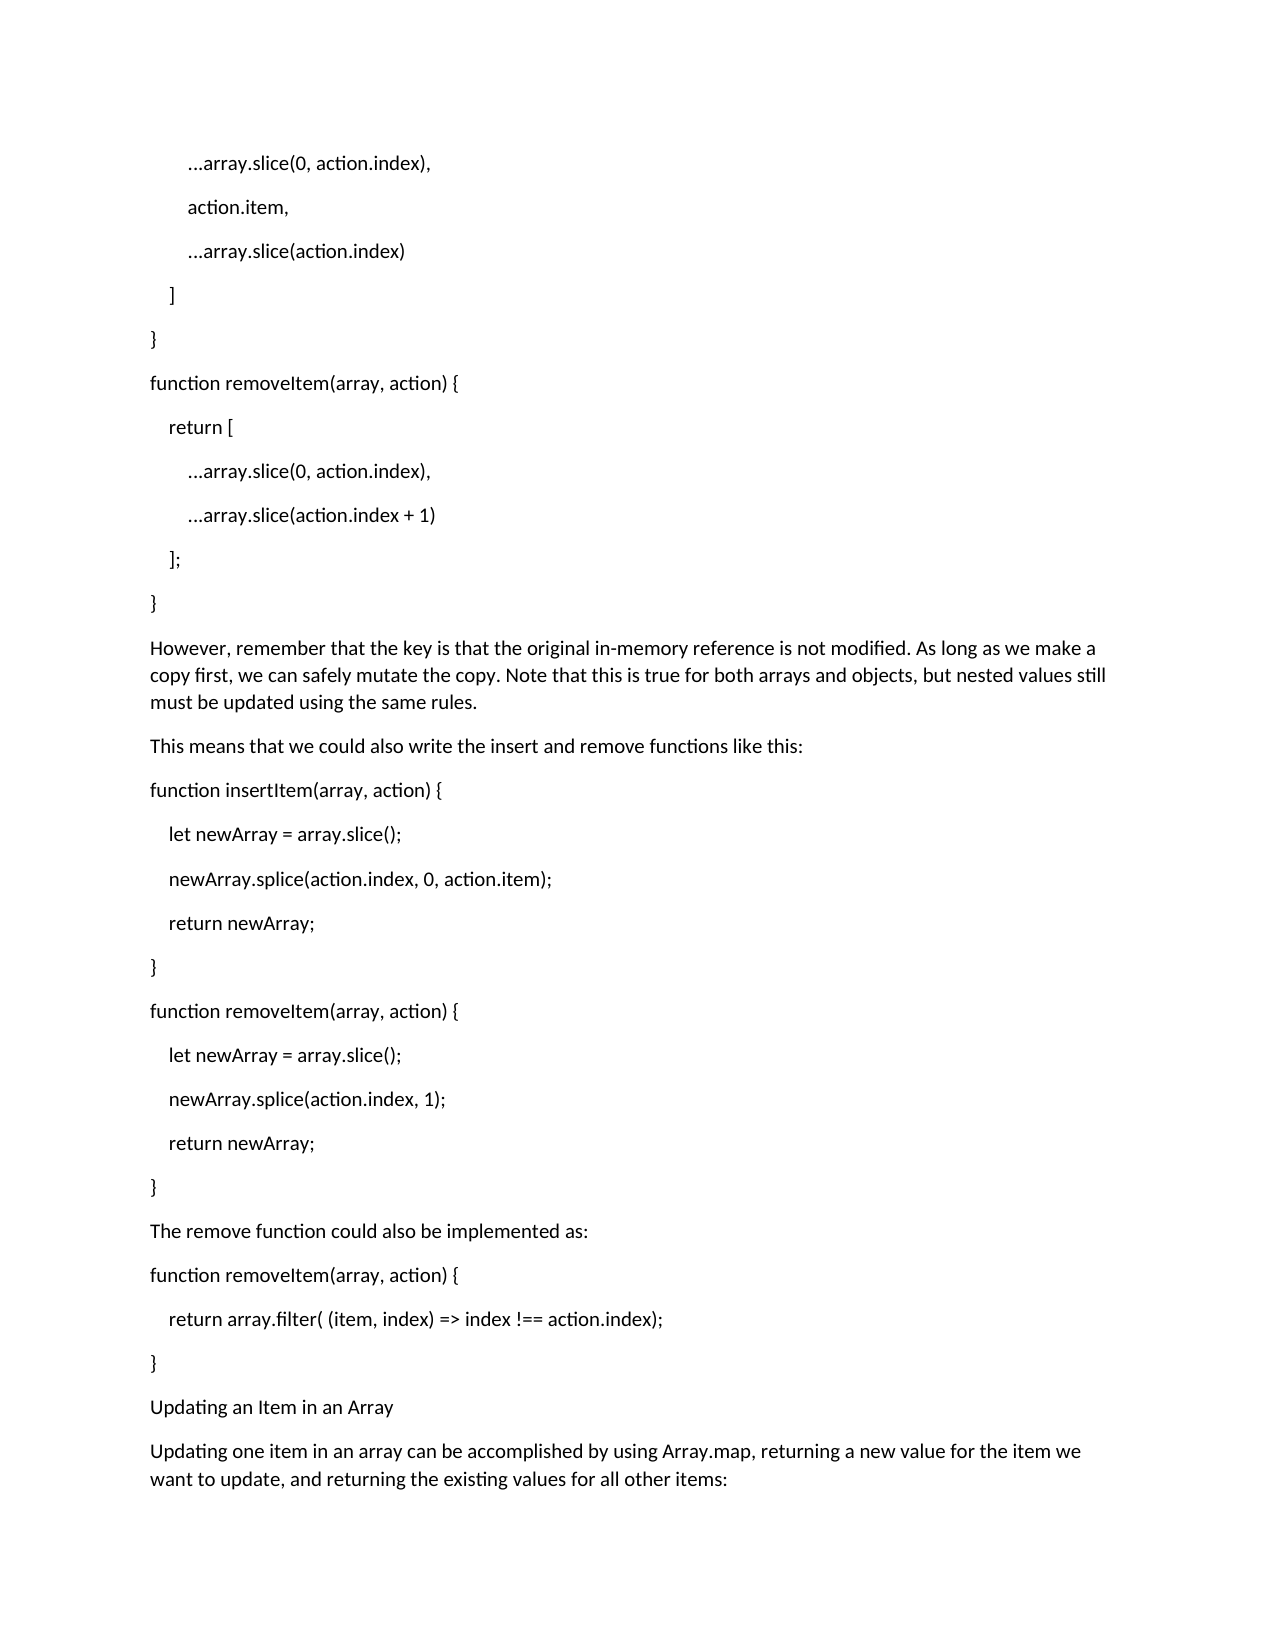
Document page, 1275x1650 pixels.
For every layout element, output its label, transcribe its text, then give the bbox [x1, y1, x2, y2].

text function removeItem(array, action) { [150, 370, 1125, 396]
text ...array.slice(action.index) [150, 238, 1125, 263]
text return newArray; [150, 1130, 1125, 1156]
text ...array.slice(0, action.index), [150, 458, 1125, 484]
text return newArray; [150, 910, 1125, 935]
text function removeItem(array, action) { [150, 998, 1125, 1023]
text ...array.slice(0, action.index), [150, 150, 1125, 175]
text function insertItem(array, action) { [150, 778, 1125, 803]
text newArray.splice(action.index, 0, action.item); [150, 866, 1125, 891]
text } [150, 326, 1125, 352]
text newArray.splice(action.index, 1); [150, 1086, 1125, 1111]
text ...array.slice(action.index + 1) [150, 502, 1125, 528]
text ]; [150, 547, 1125, 572]
text ] [150, 282, 1125, 308]
text Updating one item in an array can be accomplished by using Array.map, returning a new value for the item we want to update, and returning the existing values for all other items: [150, 1438, 1125, 1491]
text } [150, 591, 1125, 616]
text return [ [150, 414, 1125, 440]
text However, remember that the key is that the original in-memory reference is not modified. As long as we make a copy first, we can safely mutate the copy. Note that this is true for both arrays and objects, but nested values still must be updated using the same rules. [150, 635, 1125, 715]
text } [150, 1350, 1125, 1376]
text return array.filter( (item, index) => index !== action.index); [150, 1306, 1125, 1332]
text function removeItem(array, action) { [150, 1262, 1125, 1288]
text Updating an Item in an Array [150, 1394, 1125, 1420]
text The remove function could also be implemented as: [150, 1218, 1125, 1244]
text action.item, [150, 194, 1125, 219]
text } [150, 954, 1125, 979]
text } [150, 1174, 1125, 1199]
text let newArray = array.slice(); [150, 1042, 1125, 1067]
text let newArray = array.slice(); [150, 822, 1125, 847]
text This means that we could also write the insert and remove functions like this: [150, 733, 1125, 759]
